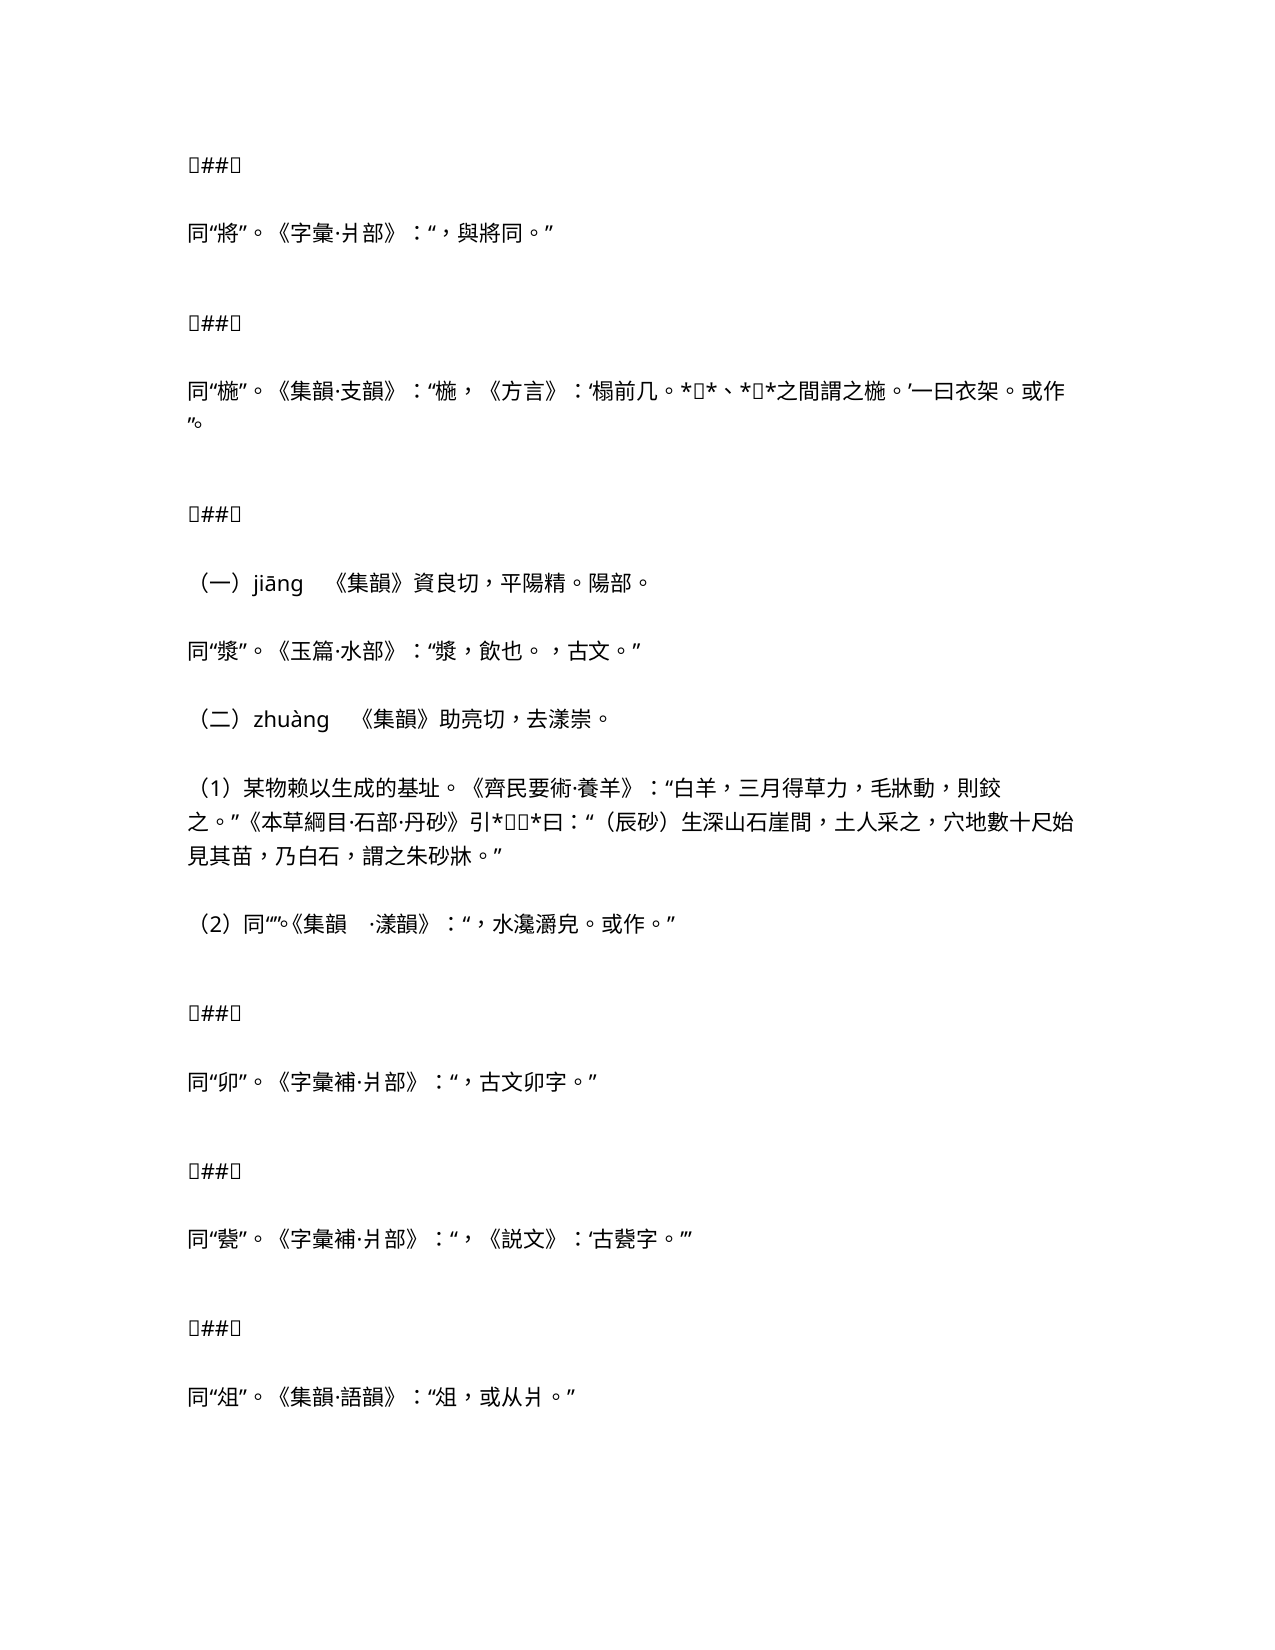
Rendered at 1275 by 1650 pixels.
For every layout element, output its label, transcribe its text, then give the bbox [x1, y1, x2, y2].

text 𤕮##𤕮 同“椸”。《集韻·支韻》：“椸，《方言》：‘榻前几。*趙*、*魏*之間謂之椸。’一曰衣架。或作𤕮。” [187, 307, 1087, 474]
text 𤕰##𤕰 同“卯”。《字彙補·爿部》：“𤕰，古文卯字。” [187, 998, 1087, 1131]
text 𤕲##𤕲 同“俎”。《集韻·語韻》：“俎，或从爿。” [187, 1313, 1087, 1446]
text 𤕱##𤕱 同“㼱”。《字彙補·爿部》：“𤕱，《説文》：‘古㼱字。’” [187, 1156, 1087, 1288]
text 𤕭##𤕭 同“將”。《字彙·爿部》：“𤕭，與將同。” [187, 150, 1087, 282]
text 𤕯##𤕯 （一）jiāng 《集韻》資良切，平陽精。陽部。 同“漿”。《玉篇·水部》：“漿，飲也。𤕯，古文。” （二）zhuàng 《集韻》助亮切，去漾崇。 （1）某物赖以生成的基址。《齊民要術·養羊》：“白羊，三月得草力，毛牀動，則鉸之。”《本草綱目·石部·丹砂》引*蘇頌*曰：“（辰砂）生深山石崖間，土人采之，穴地數十尺始見其苗，乃白石，謂之朱砂牀。” （2）同“𣶍”。《集韻·漾韻》：“𣶍，水瀺灂皃。或作𤕯。” [187, 499, 1087, 973]
